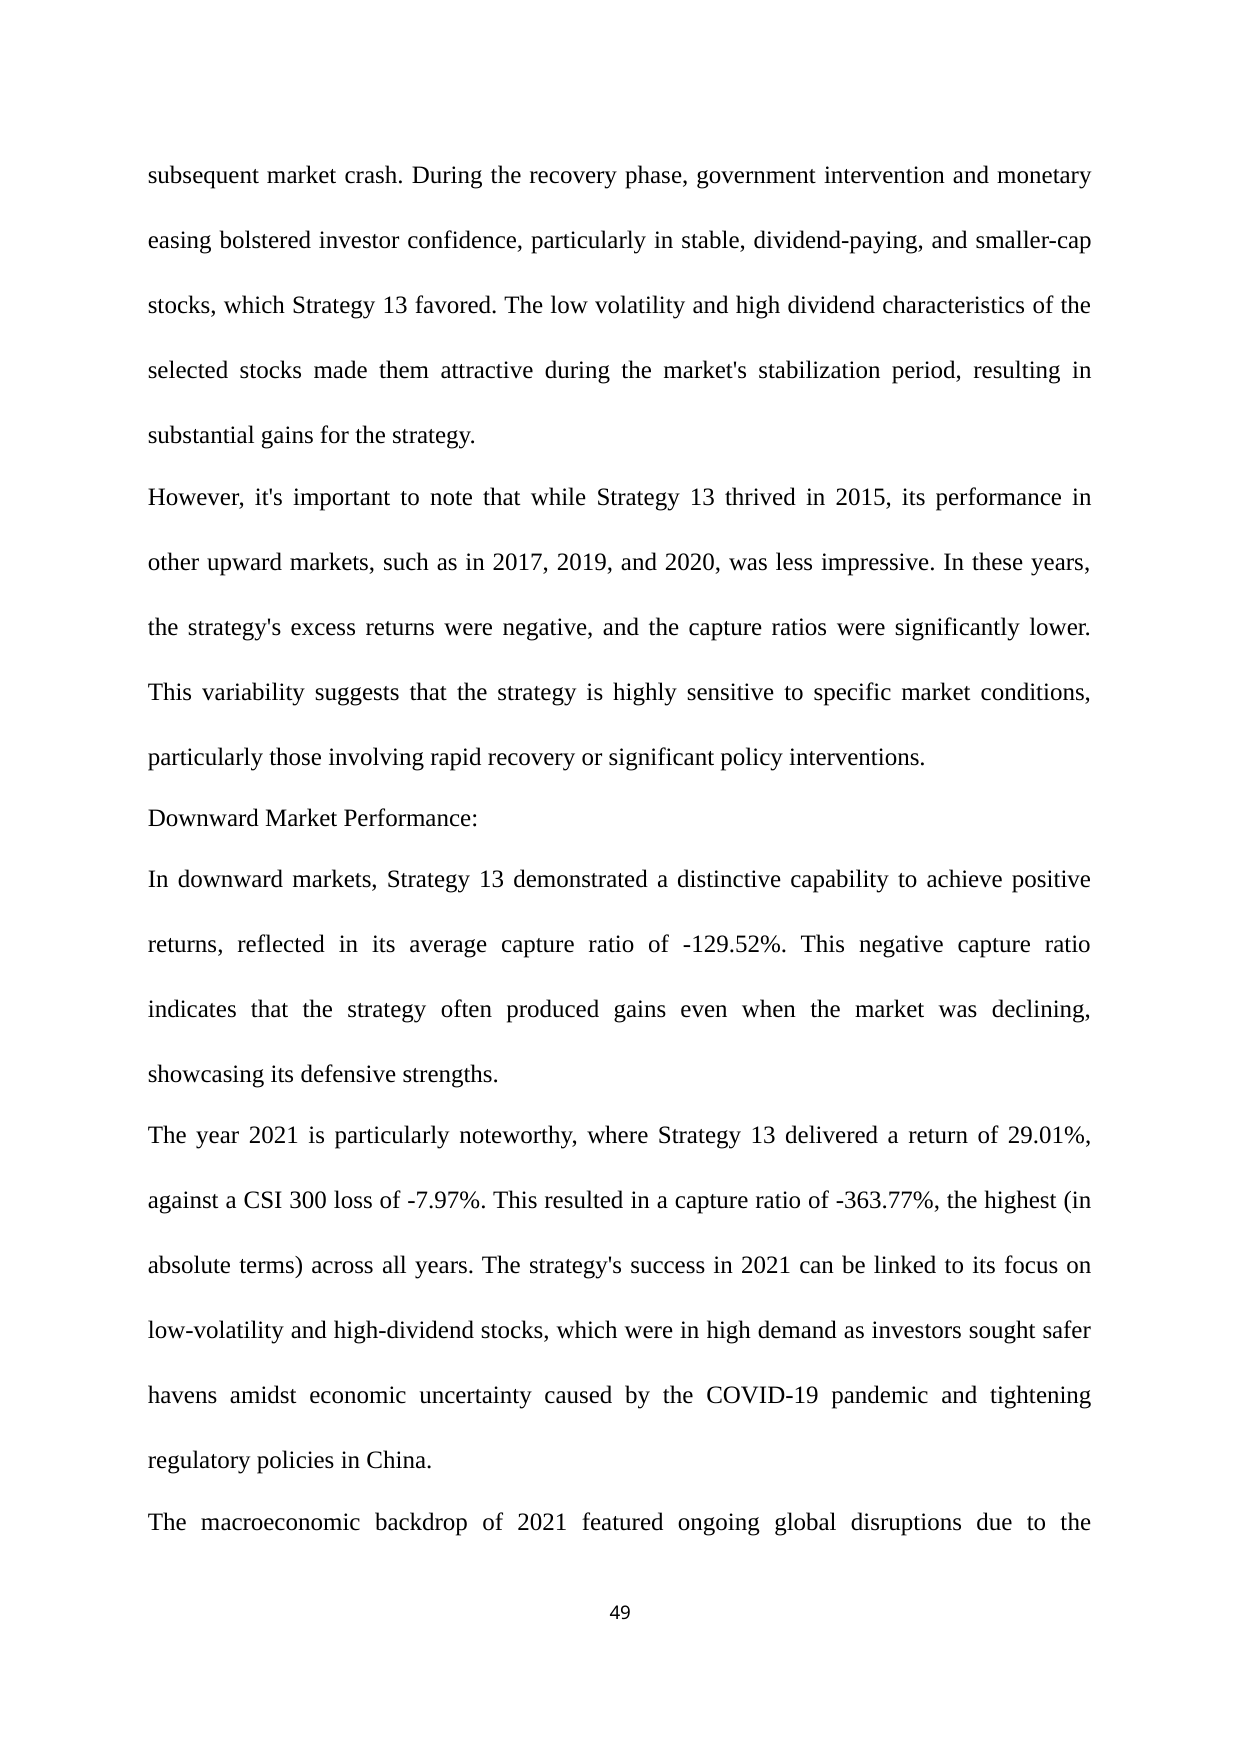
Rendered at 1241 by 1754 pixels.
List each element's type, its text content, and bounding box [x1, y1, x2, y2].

text In downward markets, Strategy 13 demonstrated a distinctive capability to achieve positive returns, reflected in its average capture ratio of -129.52%. This negative capture ratio indicates that the strategy often produced gains even when the market was declining, showcasing its defensive strengths. [148, 862, 1092, 1090]
text The year 2021 is particularly noteworthy, where Strategy 13 delivered a return of 29.01%, against a CSI 300 loss of -7.97%. This resulted in a capture ratio of -363.77%, the highest (in absolute terms) across all years. The strategy's success in 2021 can be linked to its focus on low-volatility and high-dividend stocks, which were in high demand as investors sought safer havens amidst economic uncertainty caused by the COVID-19 pandemic and tightening regulatory policies in China. [148, 1119, 1092, 1476]
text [148, 1505, 1092, 1537]
text However, it's important to note that while Strategy 13 thrived in 2015, its performance in other upward markets, such as in 2017, 2019, and 2020, was less impressive. In these years, the strategy's excess returns were negative, and the capture ratios were significantly lower. This variability suggests that the strategy is highly sensitive to specific market conditions, particularly those involving rapid recovery or significant policy interventions. [148, 480, 1092, 772]
text Downward Market Performance: [148, 801, 1092, 834]
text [148, 159, 1092, 451]
